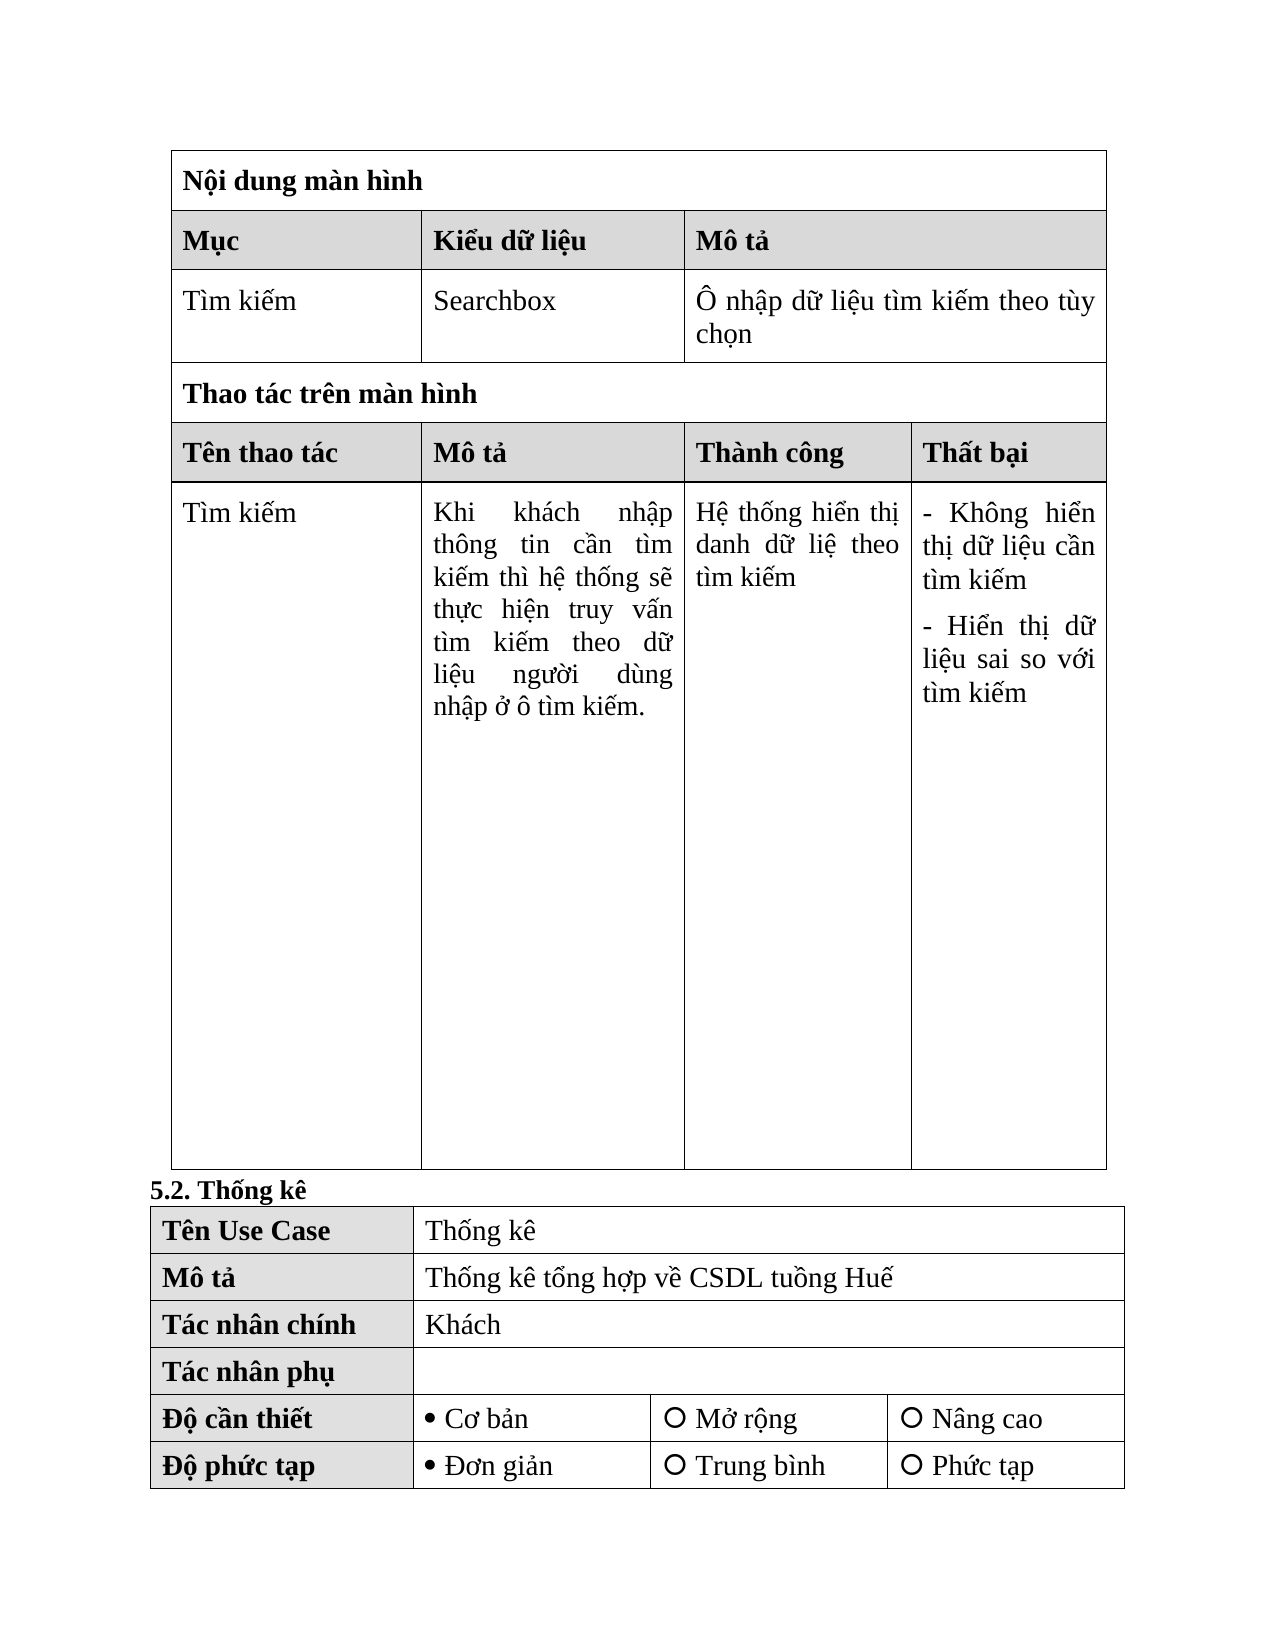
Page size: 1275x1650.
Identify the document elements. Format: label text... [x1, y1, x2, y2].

table_cell Kiểu dữ liệu [422, 211, 684, 269]
table_cell Tìm kiếm [172, 483, 421, 1169]
table_cell Phức tạp [888, 1442, 1124, 1488]
table_cell Mô tả [685, 211, 1106, 269]
table_cell Khách [414, 1301, 1124, 1347]
table_cell Tên thao tác [172, 423, 421, 481]
table_cell - Không hiển thị dữ liệu cần tìm kiếm - Hiển thị dữ liệu sai so với tìm kiếm [912, 483, 1106, 1169]
table_cell Độ cần thiết [151, 1395, 413, 1441]
table_header Thống kê [414, 1207, 1124, 1253]
table_cell Hệ thống hiển thị danh dữ liệ theo tìm kiếm [685, 483, 911, 1169]
table_cell Nâng cao [888, 1395, 1124, 1441]
table_cell Tác nhân chính [151, 1301, 413, 1347]
subtitle 5.2. Thống kê [150, 1174, 1125, 1206]
table_cell Mô tả [151, 1254, 413, 1300]
table_cell Tác nhân phụ [151, 1348, 413, 1394]
table_cell Thất bại [912, 423, 1106, 481]
table_cell [414, 1348, 1124, 1394]
table_cell Đơn giản [414, 1442, 650, 1488]
table_cell Nội dung màn hình [172, 151, 1106, 209]
table_cell Thống kê tổng hợp về CSDL tuồng Huế [414, 1254, 1124, 1300]
table_cell Thao tác trên màn hình [172, 363, 1106, 422]
table_cell Tìm kiếm [172, 270, 421, 362]
table_cell Searchbox [422, 270, 684, 362]
table_cell Mở rộng [651, 1395, 887, 1441]
table_cell Trung bình [651, 1442, 887, 1488]
table_cell Độ phức tạp [151, 1442, 413, 1488]
table_header Tên Use Case [151, 1207, 413, 1253]
table_cell Ô nhập dữ liệu tìm kiếm theo tùy chọn [685, 270, 1106, 362]
table_cell Khi khách nhập thông tin cần tìm kiếm thì hệ thống sẽ thực hiện truy vấn tìm kiếm theo dữ liệu người dùng nhập ở ô tìm kiếm. [422, 483, 684, 1169]
table_cell Thành công [685, 423, 911, 481]
table_cell Cơ bản [414, 1395, 650, 1441]
table_cell Mô tả [422, 423, 684, 481]
table_cell Mục [172, 211, 421, 269]
